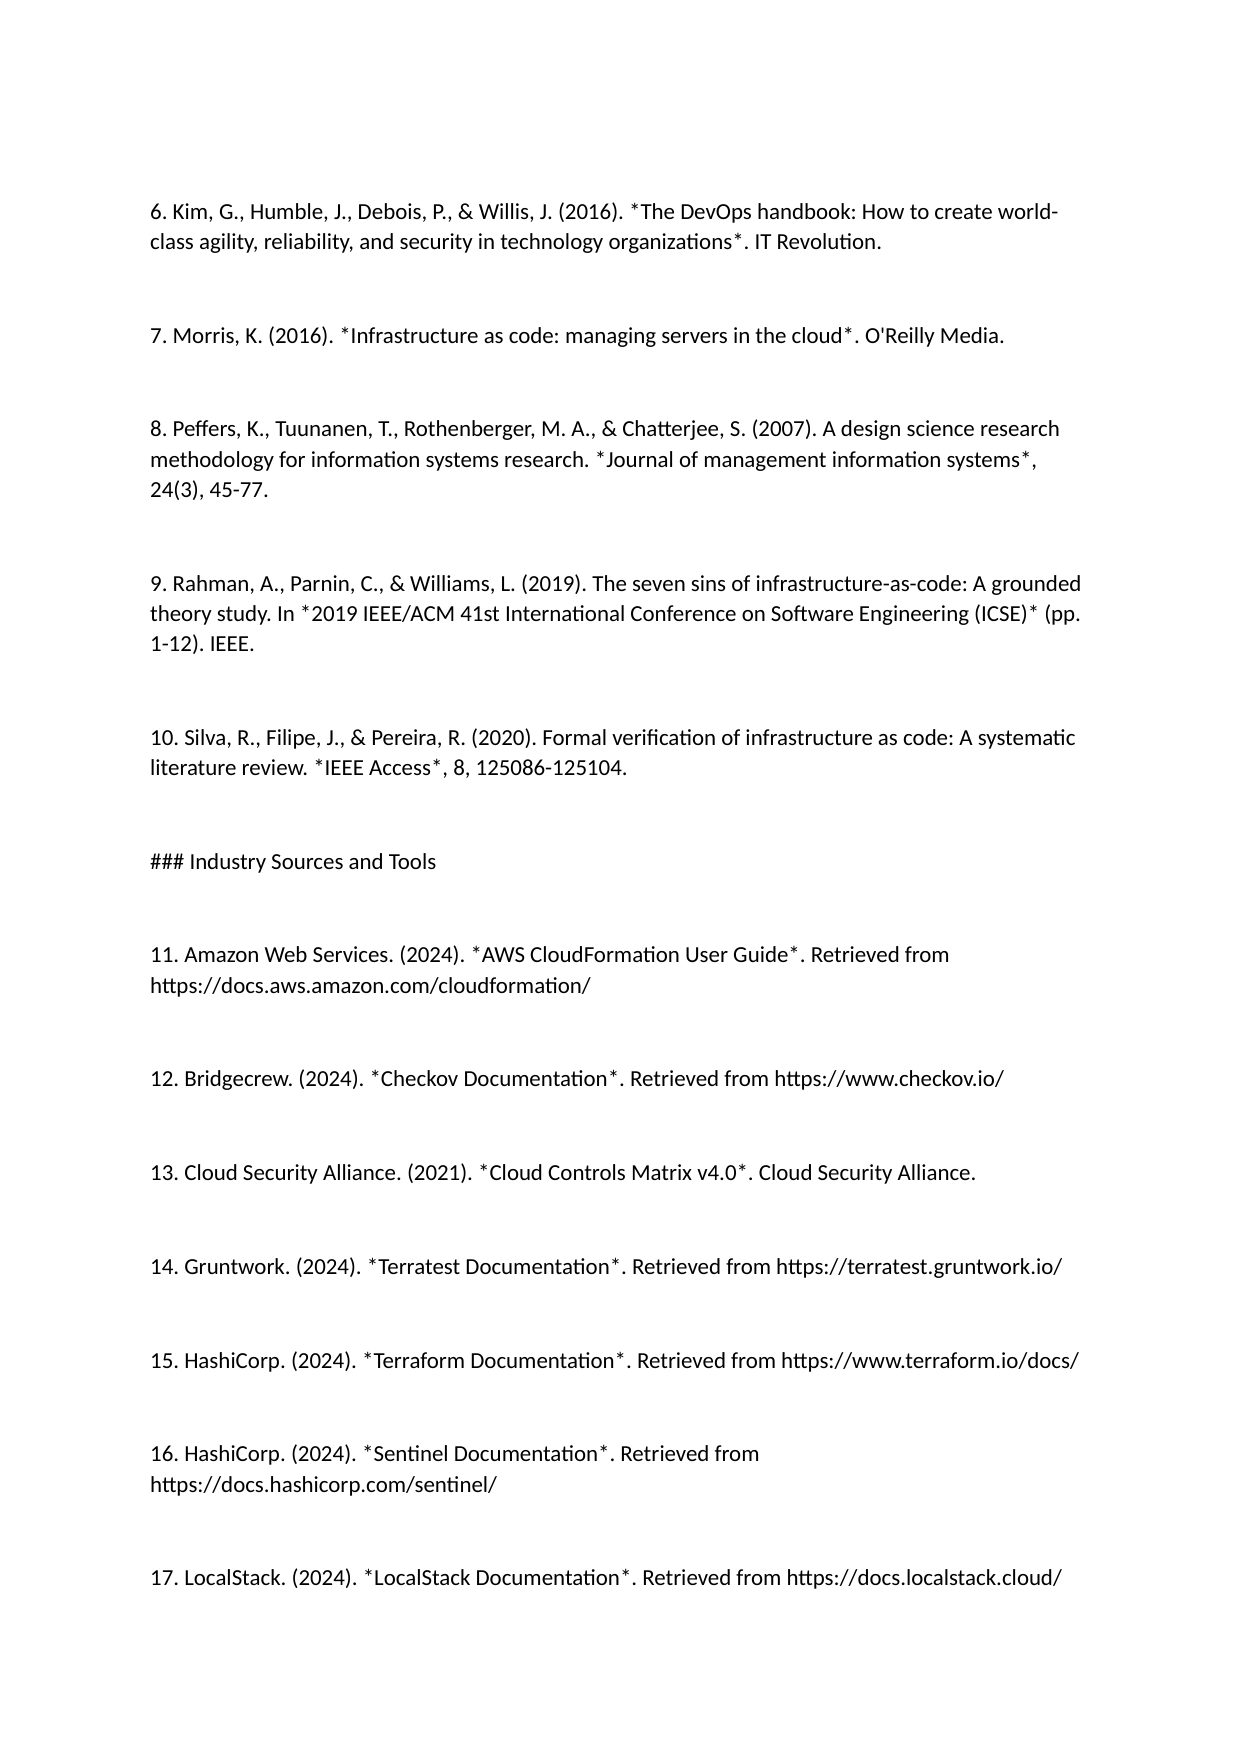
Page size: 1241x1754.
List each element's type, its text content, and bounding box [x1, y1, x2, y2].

text 14. Gruntwork. (2024). *Terratest Documentation*. Retrieved from https://terratest.gruntwork.io/ [150, 1252, 1090, 1280]
text 9. Rahman, A., Parnin, C., & Williams, L. (2019). The seven sins of infrastructure-as-code: A grounded theory study. In *2019 IEEE/ACM 41st International Conference on Software Engineering (ICSE)* (pp. 1-12). IEEE. [150, 569, 1090, 657]
text 15. HashiCorp. (2024). *Terraform Documentation*. Retrieved from https://www.terraform.io/docs/ [150, 1346, 1090, 1374]
text 11. Amazon Web Services. (2024). *AWS CloudFormation User Guide*. Retrieved from https://docs.aws.amazon.com/cloudformation/ [150, 941, 1090, 999]
text ### Industry Sources and Tools [150, 847, 1090, 875]
text 8. Peffers, K., Tuunanen, T., Rothenberger, M. A., & Chatterjee, S. (2007). A design science research methodology for information systems research. *Journal of management information systems*, 24(3), 45-77. [150, 414, 1090, 503]
text 17. LocalStack. (2024). *LocalStack Documentation*. Retrieved from https://docs.localstack.cloud/ [150, 1563, 1090, 1592]
text 12. Bridgecrew. (2024). *Checkov Documentation*. Retrieved from https://www.checkov.io/ [150, 1064, 1090, 1093]
text 6. Kim, G., Humble, J., Debois, P., & Willis, J. (2016). *The DevOps handbook: How to create world-class agility, reliability, and security in technology organizations*. IT Revolution. [150, 197, 1090, 255]
text 7. Morris, K. (2016). *Infrastructure as code: managing servers in the cloud*. O'Reilly Media. [150, 321, 1090, 349]
text 10. Silva, R., Filipe, J., & Pereira, R. (2020). Formal verification of infrastructure as code: A systematic literature review. *IEEE Access*, 8, 125086-125104. [150, 723, 1090, 781]
text 13. Cloud Security Alliance. (2021). *Cloud Controls Matrix v4.0*. Cloud Security Alliance. [150, 1158, 1090, 1186]
text 16. HashiCorp. (2024). *Sentinel Documentation*. Retrieved from https://docs.hashicorp.com/sentinel/ [150, 1439, 1090, 1498]
